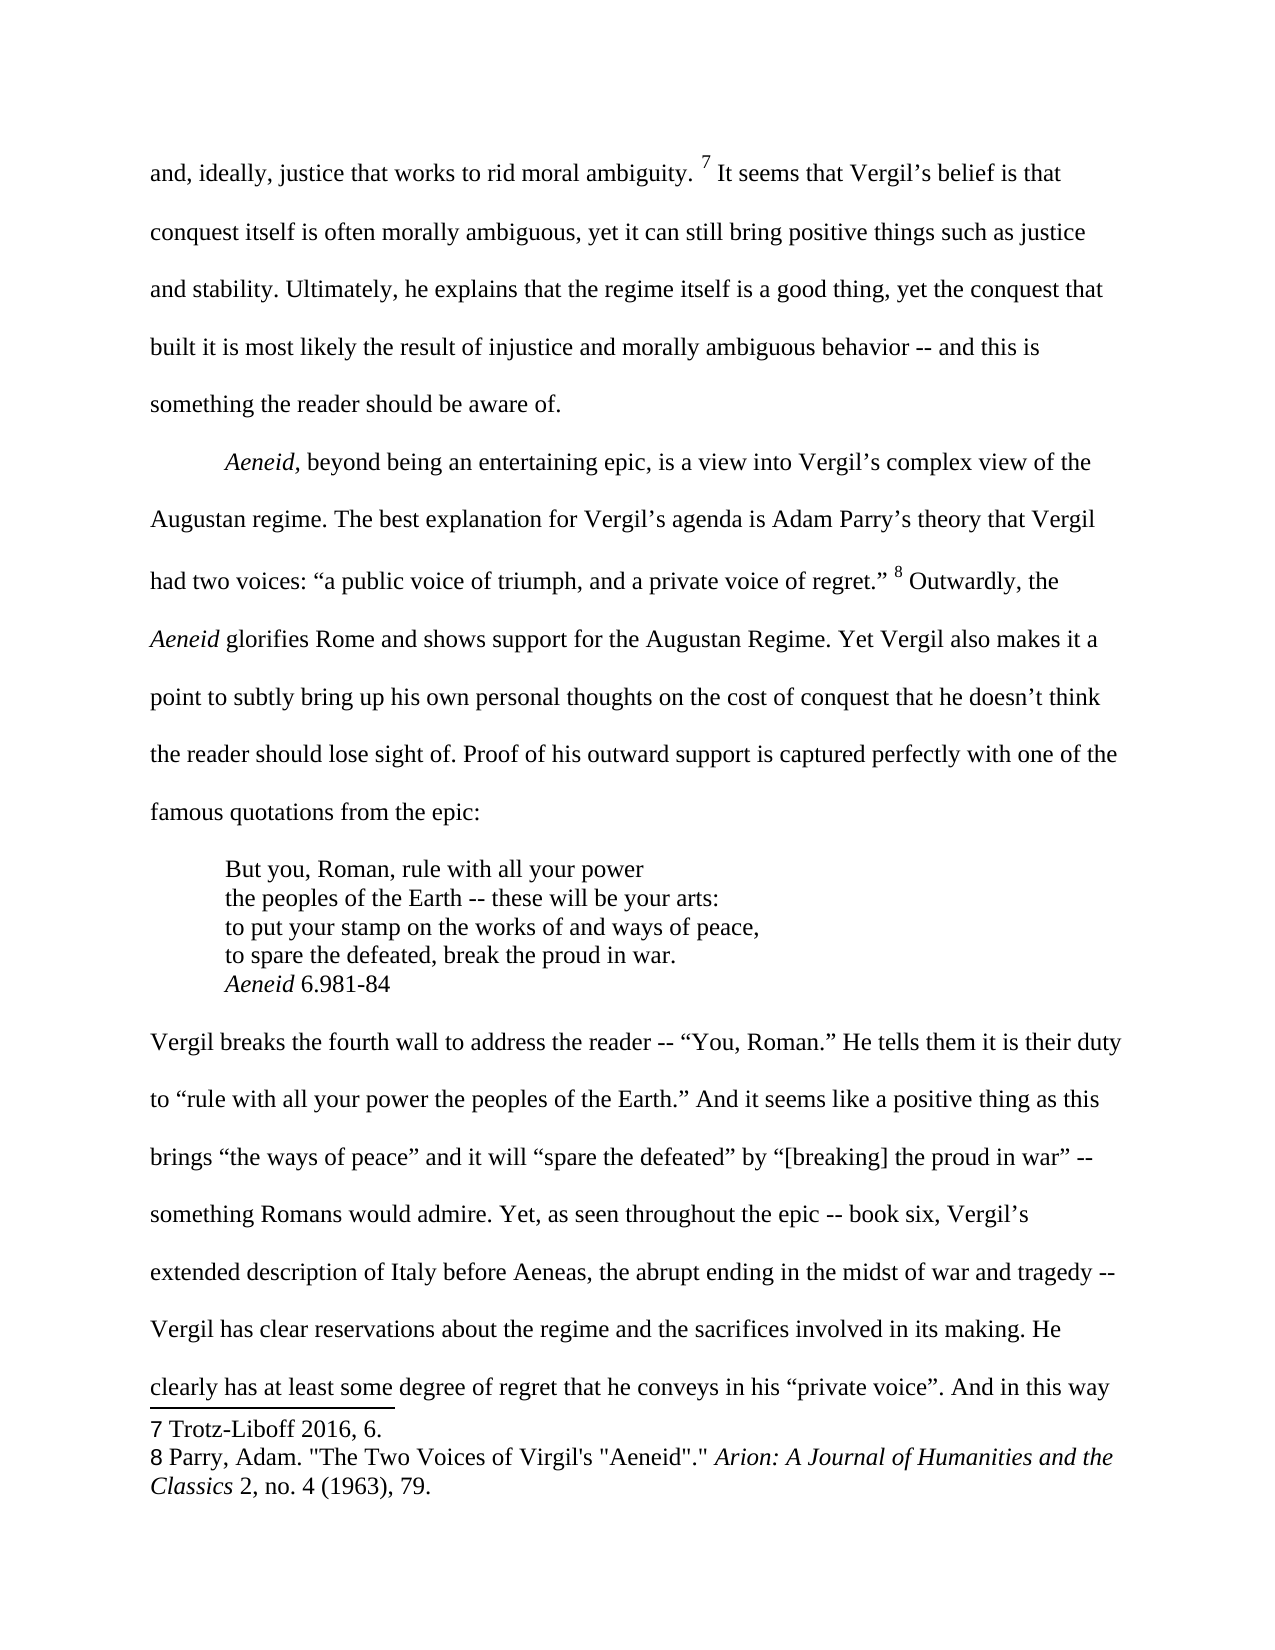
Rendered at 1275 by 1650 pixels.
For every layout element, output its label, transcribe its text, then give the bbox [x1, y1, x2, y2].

text Aeneid, beyond being an entertaining epic, is a view into Vergil’s complex view of the Augustan regime. The best explanation for Vergil’s agenda is Adam Parry’s theory that Vergil had two voices: “a public voice of triumph, and a private voice of regret.” Outwardly, the Aeneid glorifies Rome and shows support for the Augustan Regime. Yet Vergil also makes it a point to subtly bring up his own personal thoughts on the cost of conquest that he doesn’t think the reader should lose sight of. Proof of his outward support is captured perfectly with one of the famous quotations from the epic: [150, 447, 1125, 826]
text to put your stamp on the works of and ways of peace, [150, 912, 1125, 941]
text to spare the defeated, break the proud in war. [150, 941, 1125, 969]
text the peoples of the Earth -- these will be your arts: [150, 883, 1125, 912]
text Aeneid 6.981-84 [150, 969, 1125, 998]
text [150, 1027, 1125, 1401]
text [150, 150, 1125, 418]
text But you, Roman, rule with all your power [150, 854, 1125, 883]
